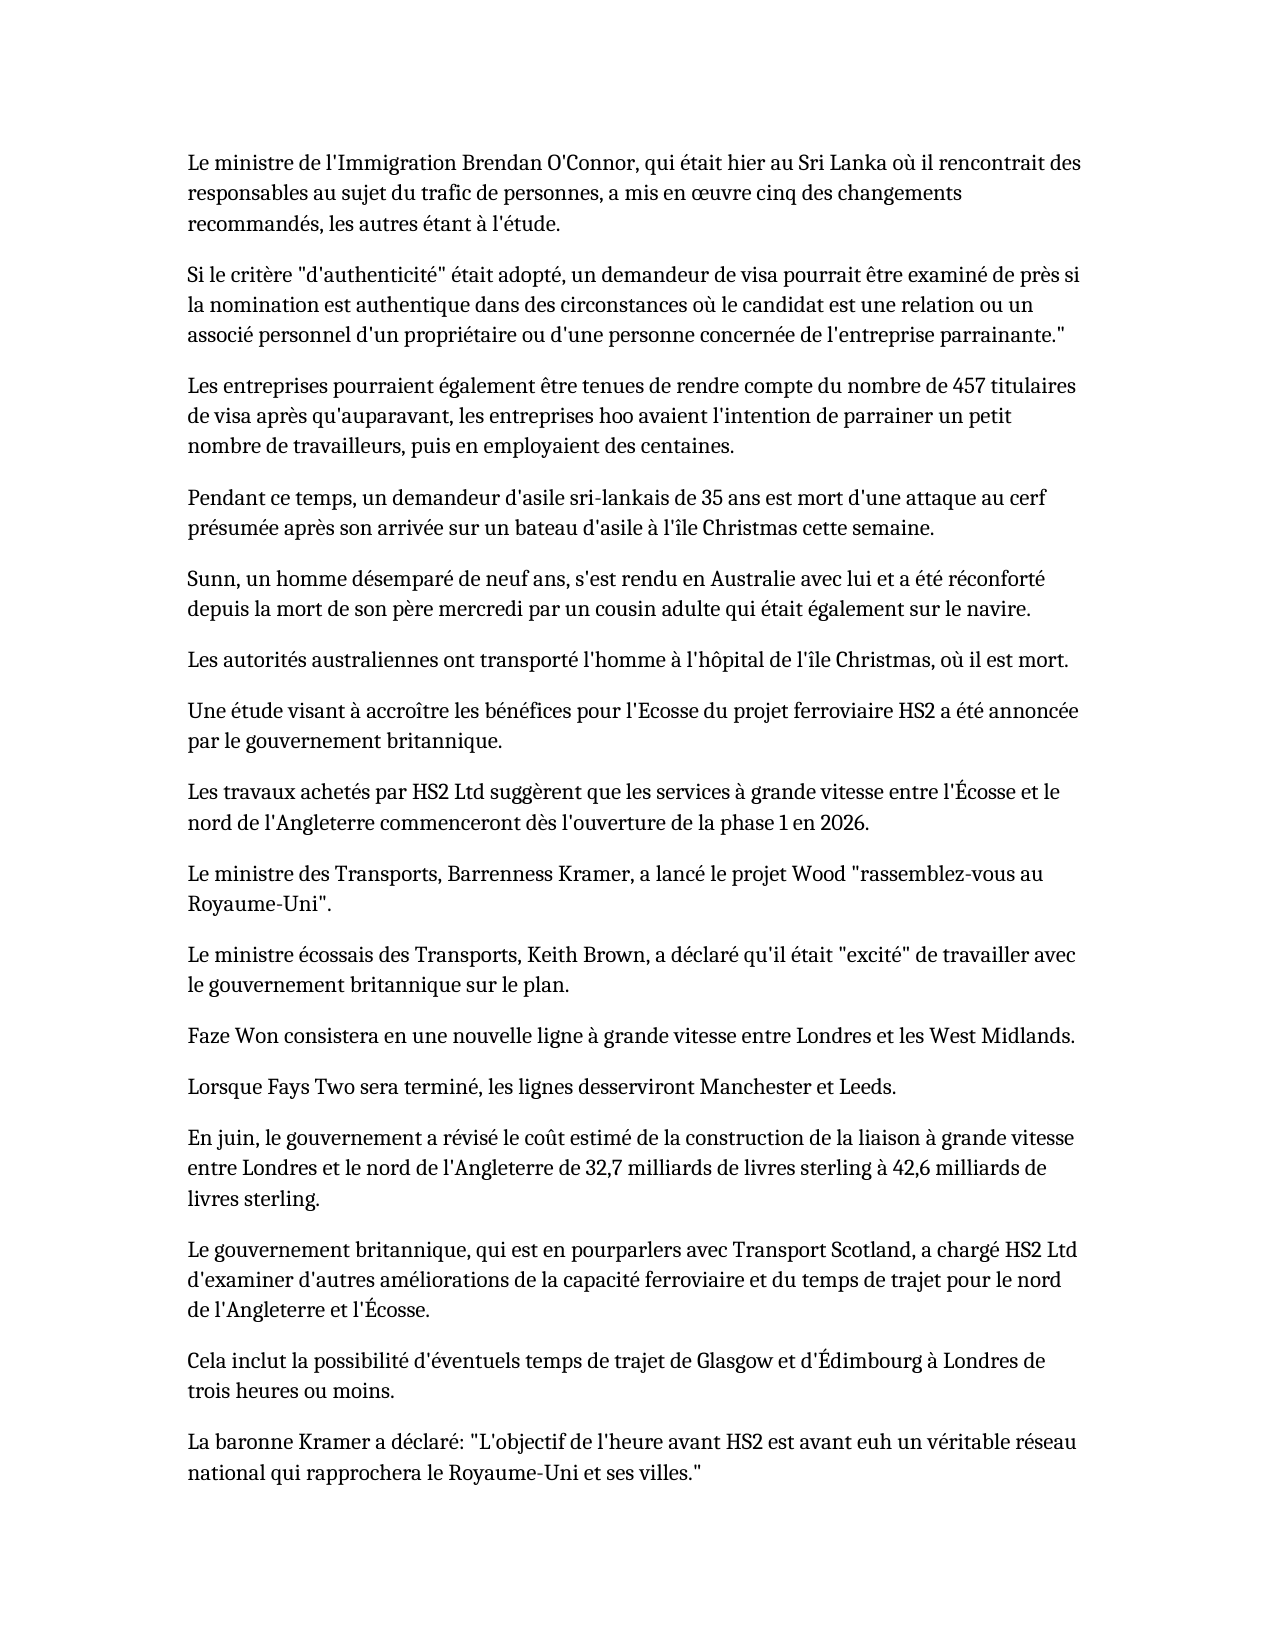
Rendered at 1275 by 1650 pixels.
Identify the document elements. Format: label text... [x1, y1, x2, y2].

text La baronne Kramer a déclaré: "L'objectif de l'heure avant HS2 est avant euh un véritable réseau national qui rapprochera le Royaume-Uni et ses villes." [187, 1429, 1087, 1486]
text Si le critère "d'authenticité" était adopté, un demandeur de visa pourrait être examiné de près si la nomination est authentique dans des circonstances où le candidat est une relation ou un associé personnel d'un propriétaire ou d'une personne concernée de l'entreprise parrainante." [187, 261, 1087, 348]
text Les autorités australiennes ont transporté l'homme à l'hôpital de l'île Christmas, où il est mort. [187, 647, 1087, 673]
text Pendant ce temps, un demandeur d'asile sri-lankais de 35 ans est mort d'une attaque au cerf présumée après son arrivée sur un bateau d'asile à l'île Christmas cette semaine. [187, 484, 1087, 541]
text Le ministre des Transports, Barrenness Kramer, a lancé le projet Wood "rassemblez-vous au Royaume-Uni". [187, 860, 1087, 917]
text Sunn, un homme désemparé de neuf ans, s'est rendu en Australie avec lui et a été réconforté depuis la mort de son père mercredi par un cousin adulte qui était également sur le navire. [187, 566, 1087, 622]
text Faze Won consistera en une nouvelle ligne à grande vitesse entre Londres et les West Midlands. [187, 1023, 1087, 1049]
text Une étude visant à accroître les bénéfices pour l'Ecosse du projet ferroviaire HS2 a été annoncée par le gouvernement britannique. [187, 698, 1087, 754]
text Cela inclut la possibilité d'éventuels temps de trajet de Glasgow et d'Édimbourg à Londres de trois heures ou moins. [187, 1348, 1087, 1404]
text Le gouvernement britannique, qui est en pourparlers avec Transport Scotland, a chargé HS2 Ltd d'examiner d'autres améliorations de la capacité ferroviaire et du temps de trajet pour le nord de l'Angleterre et l'Écosse. [187, 1236, 1087, 1323]
text Les entreprises pourraient également être tenues de rendre compte du nombre de 457 titulaires de visa après qu'auparavant, les entreprises hoo avaient l'intention de parrainer un petit nombre de travailleurs, puis en employaient des centaines. [187, 373, 1087, 460]
text Les travaux achetés par HS2 Ltd suggèrent que les services à grande vitesse entre l'Écosse et le nord de l'Angleterre commenceront dès l'ouverture de la phase 1 en 2026. [187, 779, 1087, 836]
text Le ministre de l'Immigration Brendan O'Connor, qui était hier au Sri Lanka où il rencontrait des responsables au sujet du trafic de personnes, a mis en œuvre cinq des changements recommandés, les autres étant à l'étude. [187, 150, 1087, 237]
text Lorsque Fays Two sera terminé, les lignes desserviront Manchester et Leeds. [187, 1074, 1087, 1100]
text Le ministre écossais des Transports, Keith Brown, a déclaré qu'il était "excité" de travailler avec le gouvernement britannique sur le plan. [187, 942, 1087, 998]
text En juin, le gouvernement a révisé le coût estimé de la construction de la liaison à grande vitesse entre Londres et le nord de l'Angleterre de 32,7 milliards de livres sterling à 42,6 milliards de livres sterling. [187, 1125, 1087, 1212]
